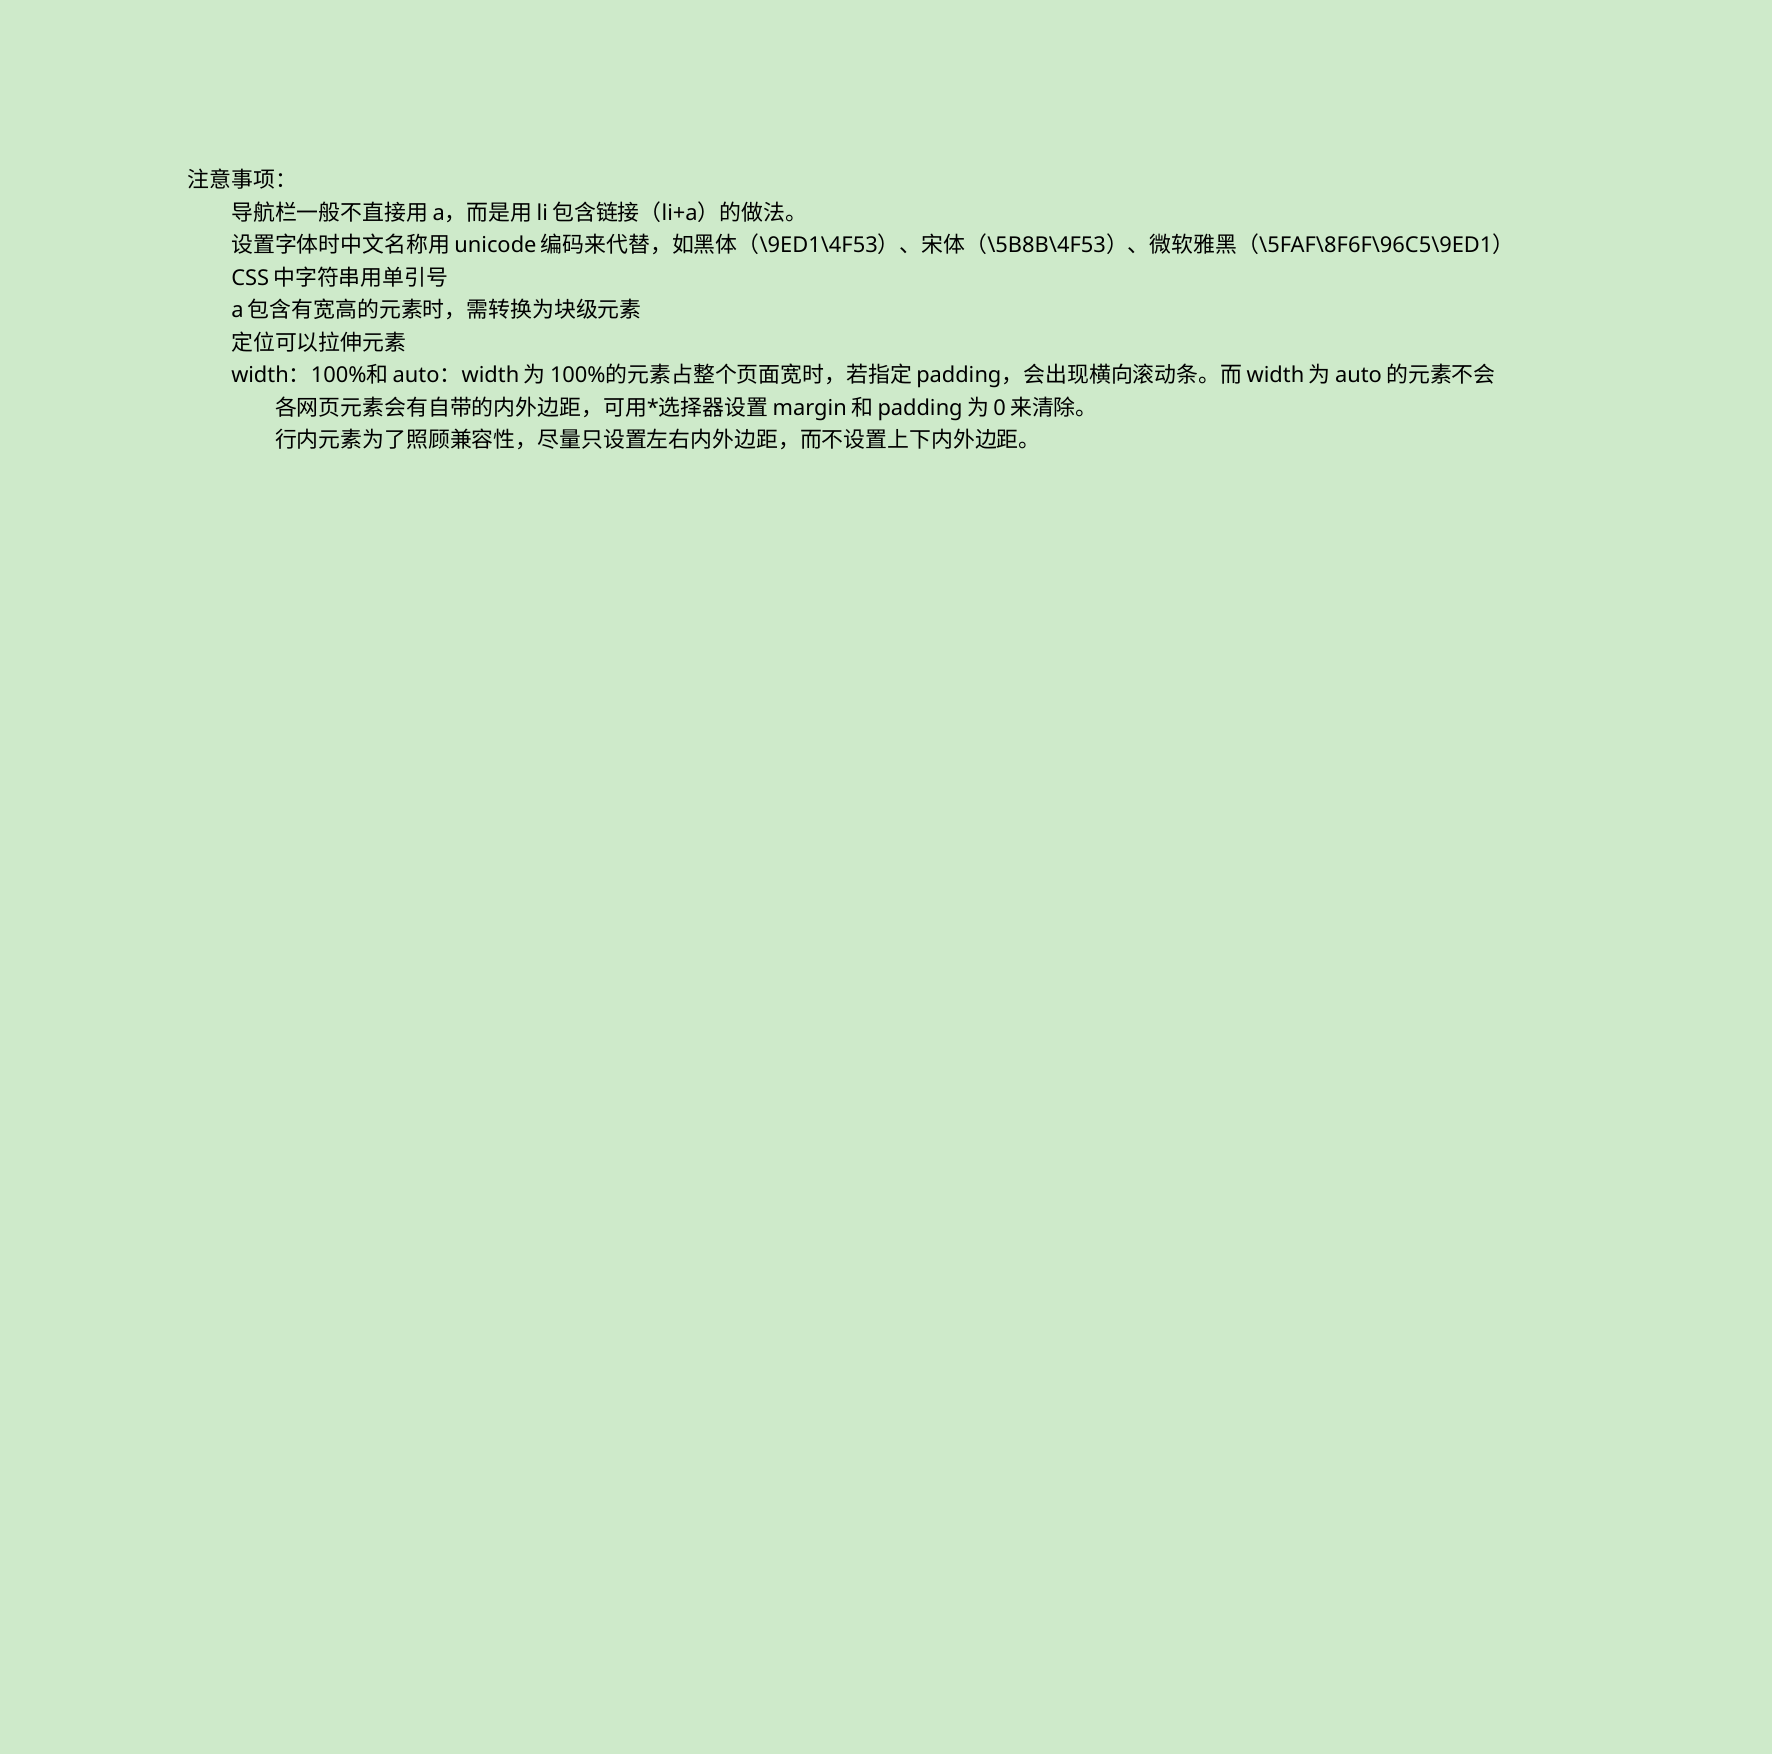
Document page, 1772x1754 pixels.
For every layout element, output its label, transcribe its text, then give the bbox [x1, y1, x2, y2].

list 各网页元素会有自带的内外边距，可用*选择器设置margin和padding为0来清除。 [231, 389, 1585, 422]
text CSS中字符串用单引号 [187, 259, 1585, 292]
list 行内元素为了照顾兼容性，尽量只设置左右内外边距，而不设置上下内外边距。 [231, 422, 1585, 454]
text 导航栏一般不直接用a，而是用li包含链接（li+a）的做法。 [187, 194, 1585, 227]
text width：100%和auto：width为100%的元素占整个页面宽时，若指定padding，会出现横向滚动条。而width为auto的元素不会 [187, 357, 1585, 389]
text 注意事项： [187, 162, 1585, 194]
text 设置字体时中文名称用unicode编码来代替，如黑体（\9ED1\4F53）、宋体（\5B8B\4F53）、微软雅黑（\5FAF\8F6F\96C5\9ED1） [187, 227, 1585, 259]
text 定位可以拉伸元素 [187, 324, 1585, 357]
text a包含有宽高的元素时，需转换为块级元素 [187, 292, 1585, 324]
